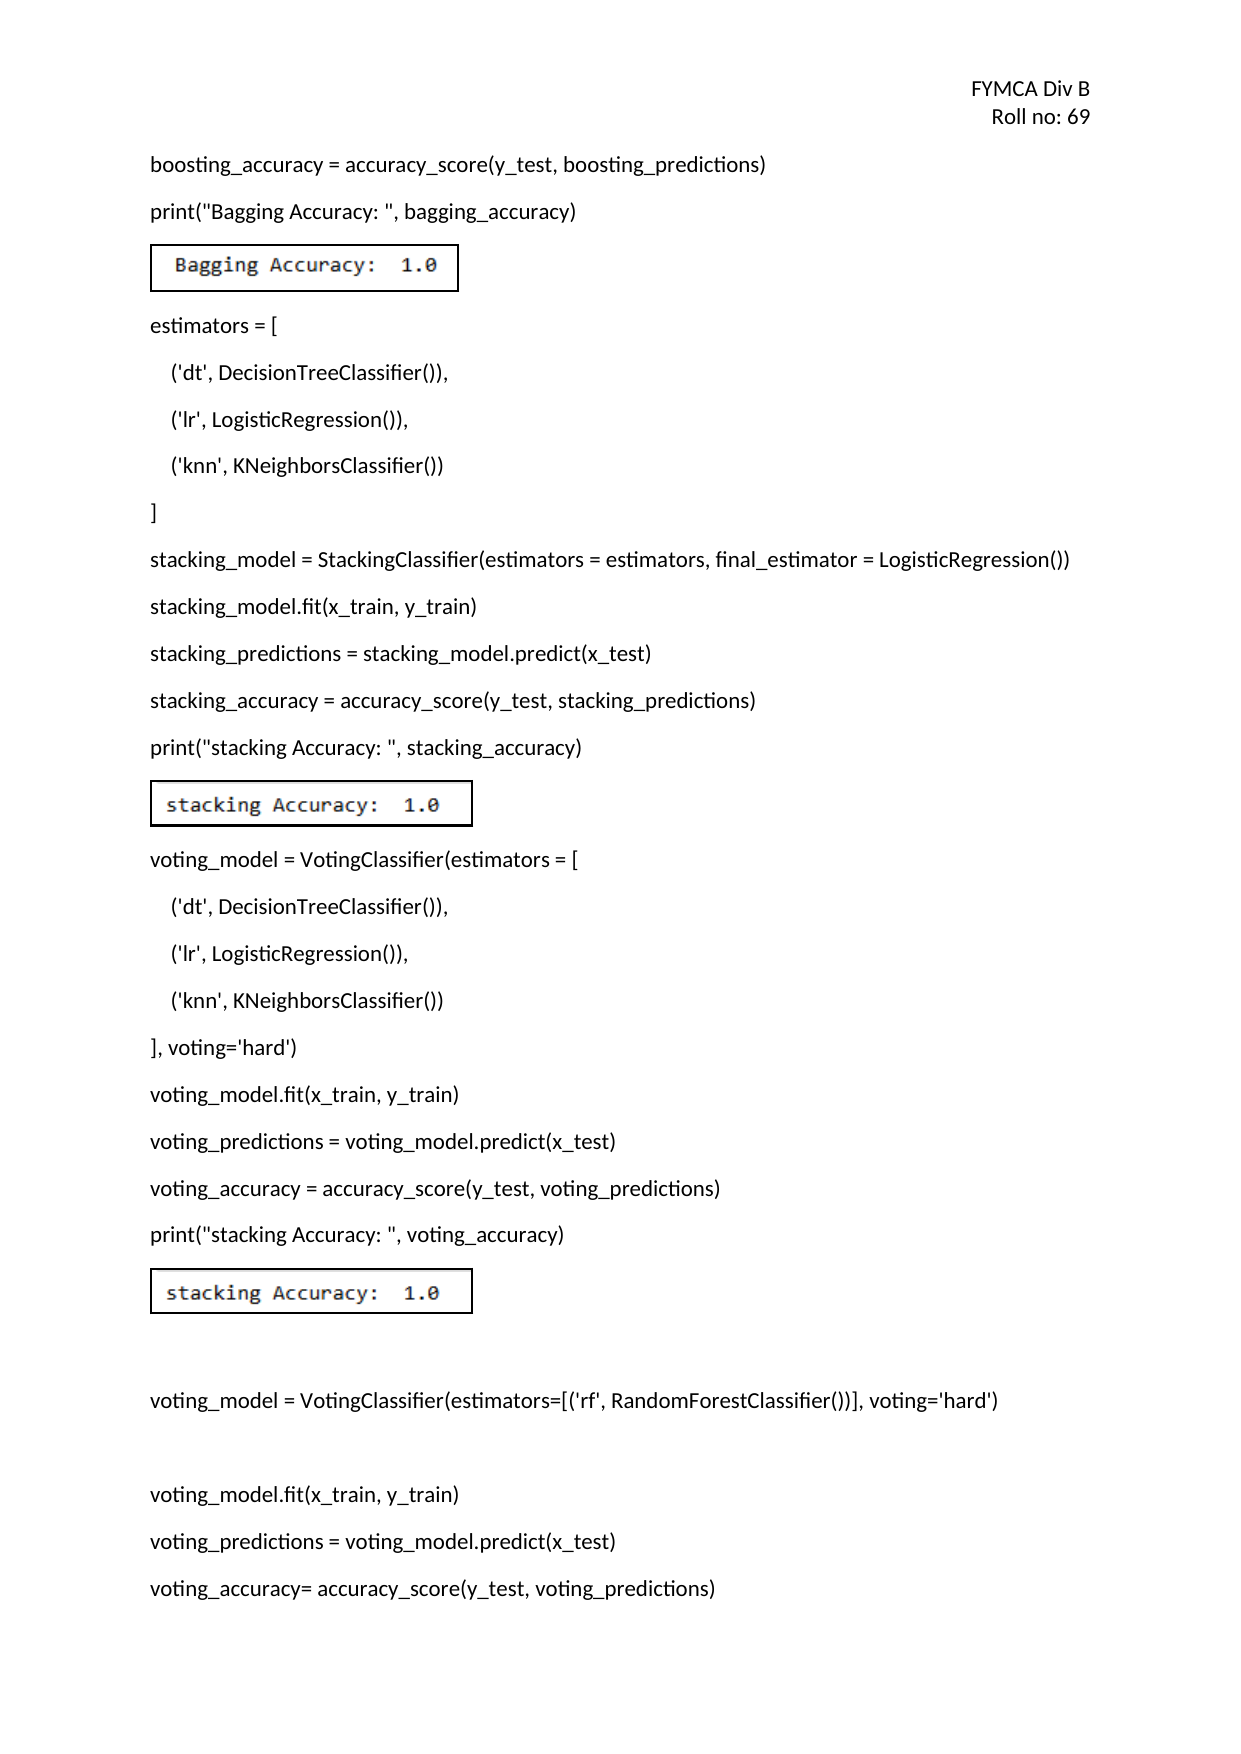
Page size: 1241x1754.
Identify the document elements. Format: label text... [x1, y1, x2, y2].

text ('knn', KNeighborsClassifier()) [150, 986, 1090, 1014]
text stacking_model = StackingClassifier(estimators = estimators, final_estimator = LogisticRegression()) [150, 545, 1090, 573]
text ('knn', KNeighborsClassifier()) [150, 452, 1090, 480]
text ('lr', LogisticRegression()), [150, 405, 1090, 433]
text ('lr', LogisticRegression()), [150, 939, 1090, 967]
text stacking_accuracy = accuracy_score(y_test, stacking_predictions) [150, 686, 1090, 714]
text voting_model = VotingClassifier(estimators = [ [150, 846, 1090, 873]
text print("Bagging Accuracy: ", bagging_accuracy) [150, 197, 1090, 225]
text ('dt', DecisionTreeClassifier()), [150, 892, 1090, 920]
text print("stacking Accuracy: ", stacking_accuracy) [150, 733, 1090, 761]
text stacking_predictions = stacking_model.predict(x_test) [150, 639, 1090, 667]
text boosting_accuracy = accuracy_score(y_test, boosting_predictions) [150, 150, 1090, 178]
text voting_predictions = voting_model.predict(x_test) [150, 1127, 1090, 1155]
picture [152, 1270, 471, 1312]
text voting_accuracy = accuracy_score(y_test, voting_predictions) [150, 1174, 1090, 1202]
picture [152, 246, 457, 290]
text voting_model = VotingClassifier(estimators=[('rf', RandomForestClassifier())], voting='hard') [150, 1387, 1090, 1415]
text ], voting='hard') [150, 1033, 1090, 1061]
text estimators = [ [150, 311, 1090, 339]
text voting_model.fit(x_train, y_train) [150, 1480, 1090, 1508]
text voting_accuracy= accuracy_score(y_test, voting_predictions) [150, 1574, 1090, 1602]
text ] [150, 498, 1090, 527]
text print("stacking Accuracy: ", voting_accuracy) [150, 1221, 1090, 1248]
text ('dt', DecisionTreeClassifier()), [150, 358, 1090, 386]
text voting_predictions = voting_model.predict(x_test) [150, 1527, 1090, 1555]
text voting_model.fit(x_train, y_train) [150, 1080, 1090, 1108]
picture [152, 782, 471, 824]
text stacking_model.fit(x_train, y_train) [150, 592, 1090, 620]
